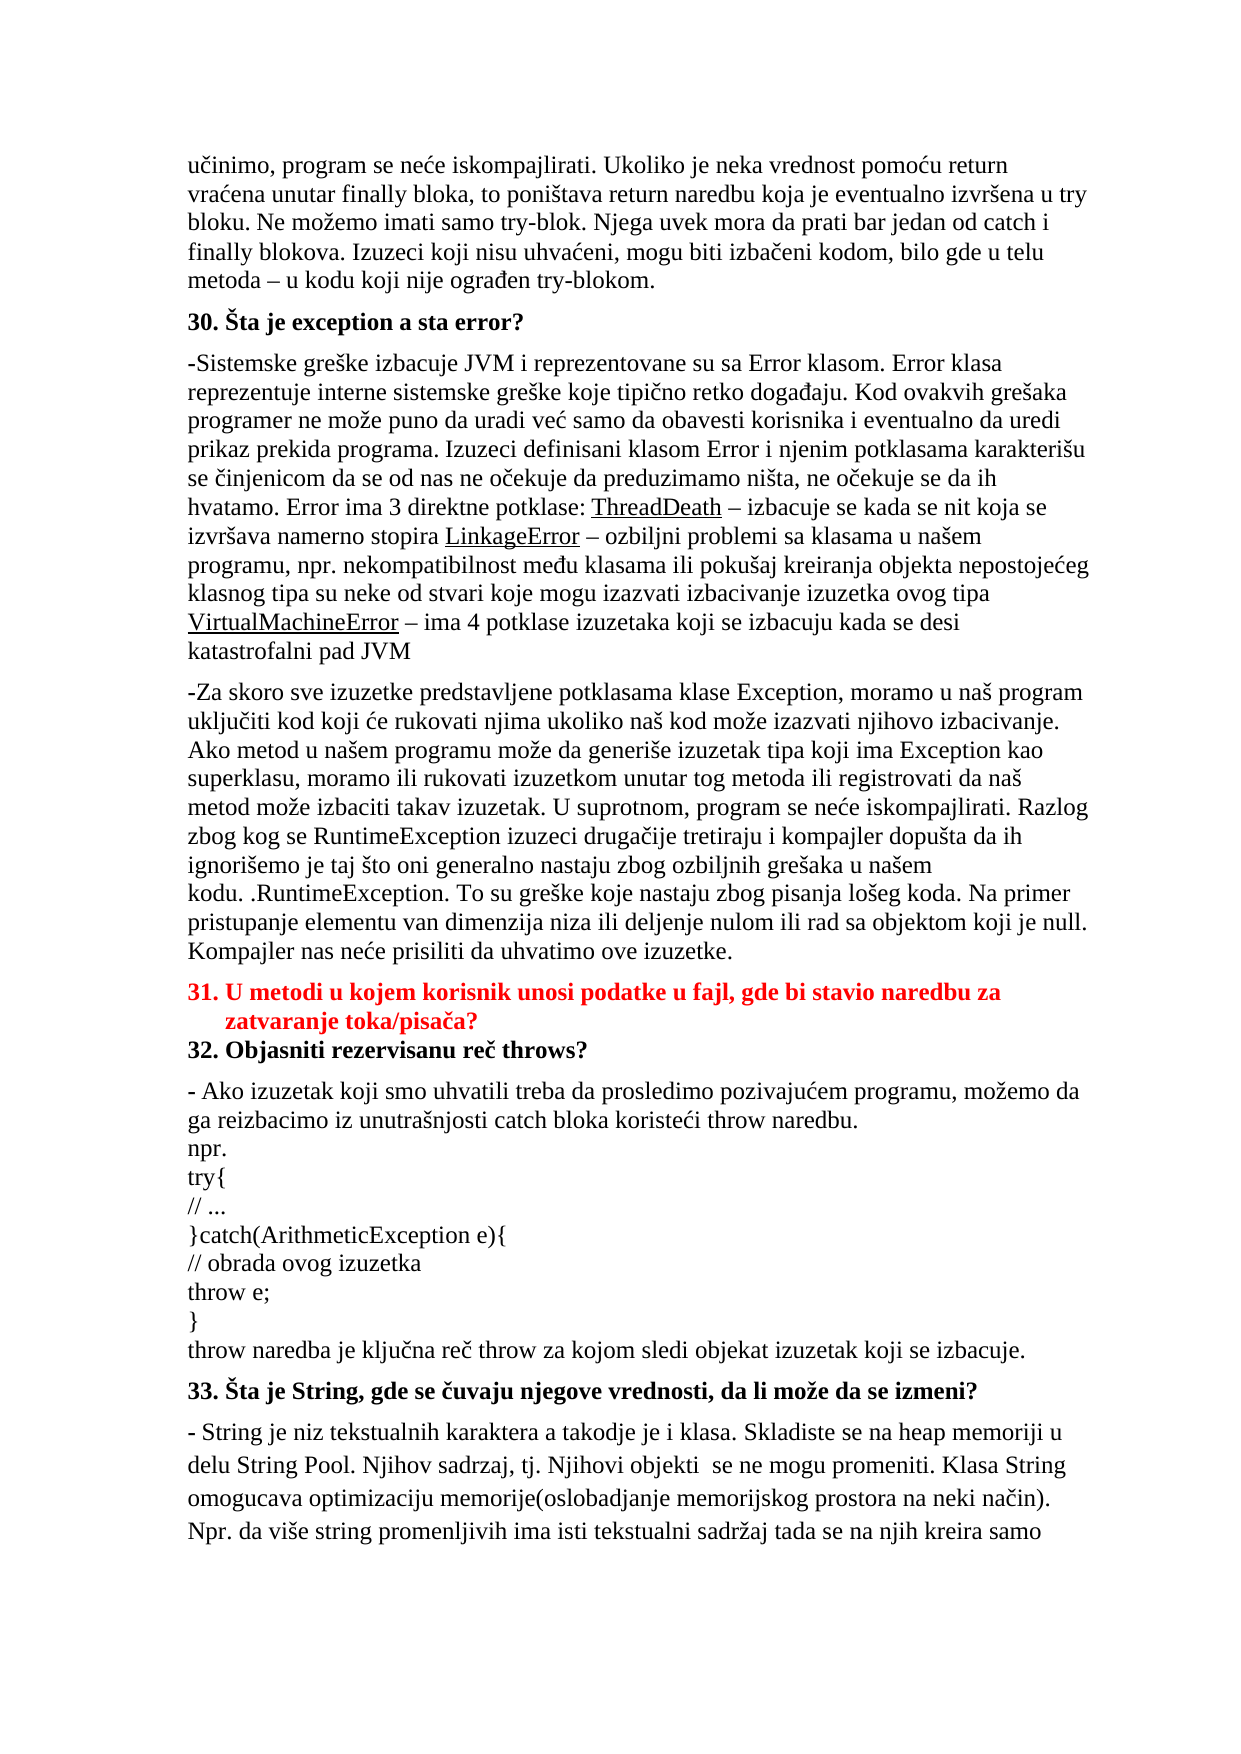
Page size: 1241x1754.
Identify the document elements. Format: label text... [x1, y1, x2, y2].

text }catch(ArithmeticException e){ [187, 1220, 1090, 1248]
text // ... [150, 1191, 1090, 1220]
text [187, 1417, 1090, 1545]
list Šta je String, gde se čuvaju njegove vrednosti, da li može da se izmeni? [187, 1376, 1090, 1405]
text try{ [187, 1162, 1090, 1191]
text - Ako izuzetak koji smo uhvatili treba da prosledimo pozivajućem programu, možemo da ga reizbacimo iz unutrašnjosti catch bloka koristeći throw naredbu. [187, 1076, 1090, 1133]
text -Za skoro sve izuzetke predstavljene potklasama klase Exception, moramo u naš program uključiti kod koji će rukovati njima ukoliko naš kod može izazvati njihovo izbacivanje. Ako metod u našem programu može da generiše izuzetak tipa koji ima Exception kao superklasu, moramo ili rukovati izuzetkom unutar tog metoda ili registrovati da naš metod može izbaciti takav izuzetak. U suprotnom, program se neće iskompajlirati. Razlog zbog kog se RuntimeException izuzeci drugačije tretiraju i kompajler dopušta da ih ignorišemo je taj što oni generalno nastaju zbog ozbiljnih grešaka u našem kodu. .RuntimeException. To su greške koje nastaju zbog pisanja lošeg koda. Na primer pristupanje elementu van dimenzija niza ili deljenje nulom ili rad sa objektom koji je null. Kompajler nas neće prisiliti da uhvatimo ove izuzetke. [187, 677, 1090, 965]
text throw e; [187, 1277, 1090, 1306]
text // obrada ovog izuzetka [187, 1248, 1090, 1277]
text npr. [187, 1133, 1090, 1162]
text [187, 150, 1090, 294]
list Objasniti rezervisanu reč throws? [187, 1035, 1090, 1063]
list Šta je exception a sta error? [187, 307, 1090, 335]
text throw naredba je ključna reč throw za kojom sledi objekat izuzetak koji se izbacuje. [187, 1335, 1090, 1363]
text } [187, 1306, 1090, 1335]
list U metodi u kojem korisnik unosi podatke u fajl, gde bi stavio naredbu za zatvaranje toka/pisača? [187, 977, 1090, 1035]
text -Sistemske greške izbacuje JVM i reprezentovane su sa Error klasom. Error klasa reprezentuje interne sistemske greške koje tipično retko događaju. Kod ovakvih grešaka programer ne može puno da uradi već samo da obavesti korisnika i eventualno da uredi prikaz prekida programa. Izuzeci definisani klasom Error i njenim potklasama karakterišu se činjenicom da se od nas ne očekuje da preduzimamo ništa, ne očekuje se da ih hvatamo. Error ima 3 direktne potklase: ThreadDeath – izbacuje se kada se nit koja se izvršava namerno stopira LinkageError – ozbiljni problemi sa klasama u našem programu, npr. nekompatibilnost među klasama ili pokušaj kreiranja objekta nepostojećeg klasnog tipa su neke od stvari koje mogu izazvati izbacivanje izuzetka ovog tipa VirtualMachineError – ima 4 potklase izuzetaka koji se izbacuju kada se desi katastrofalni pad JVM [187, 348, 1090, 665]
